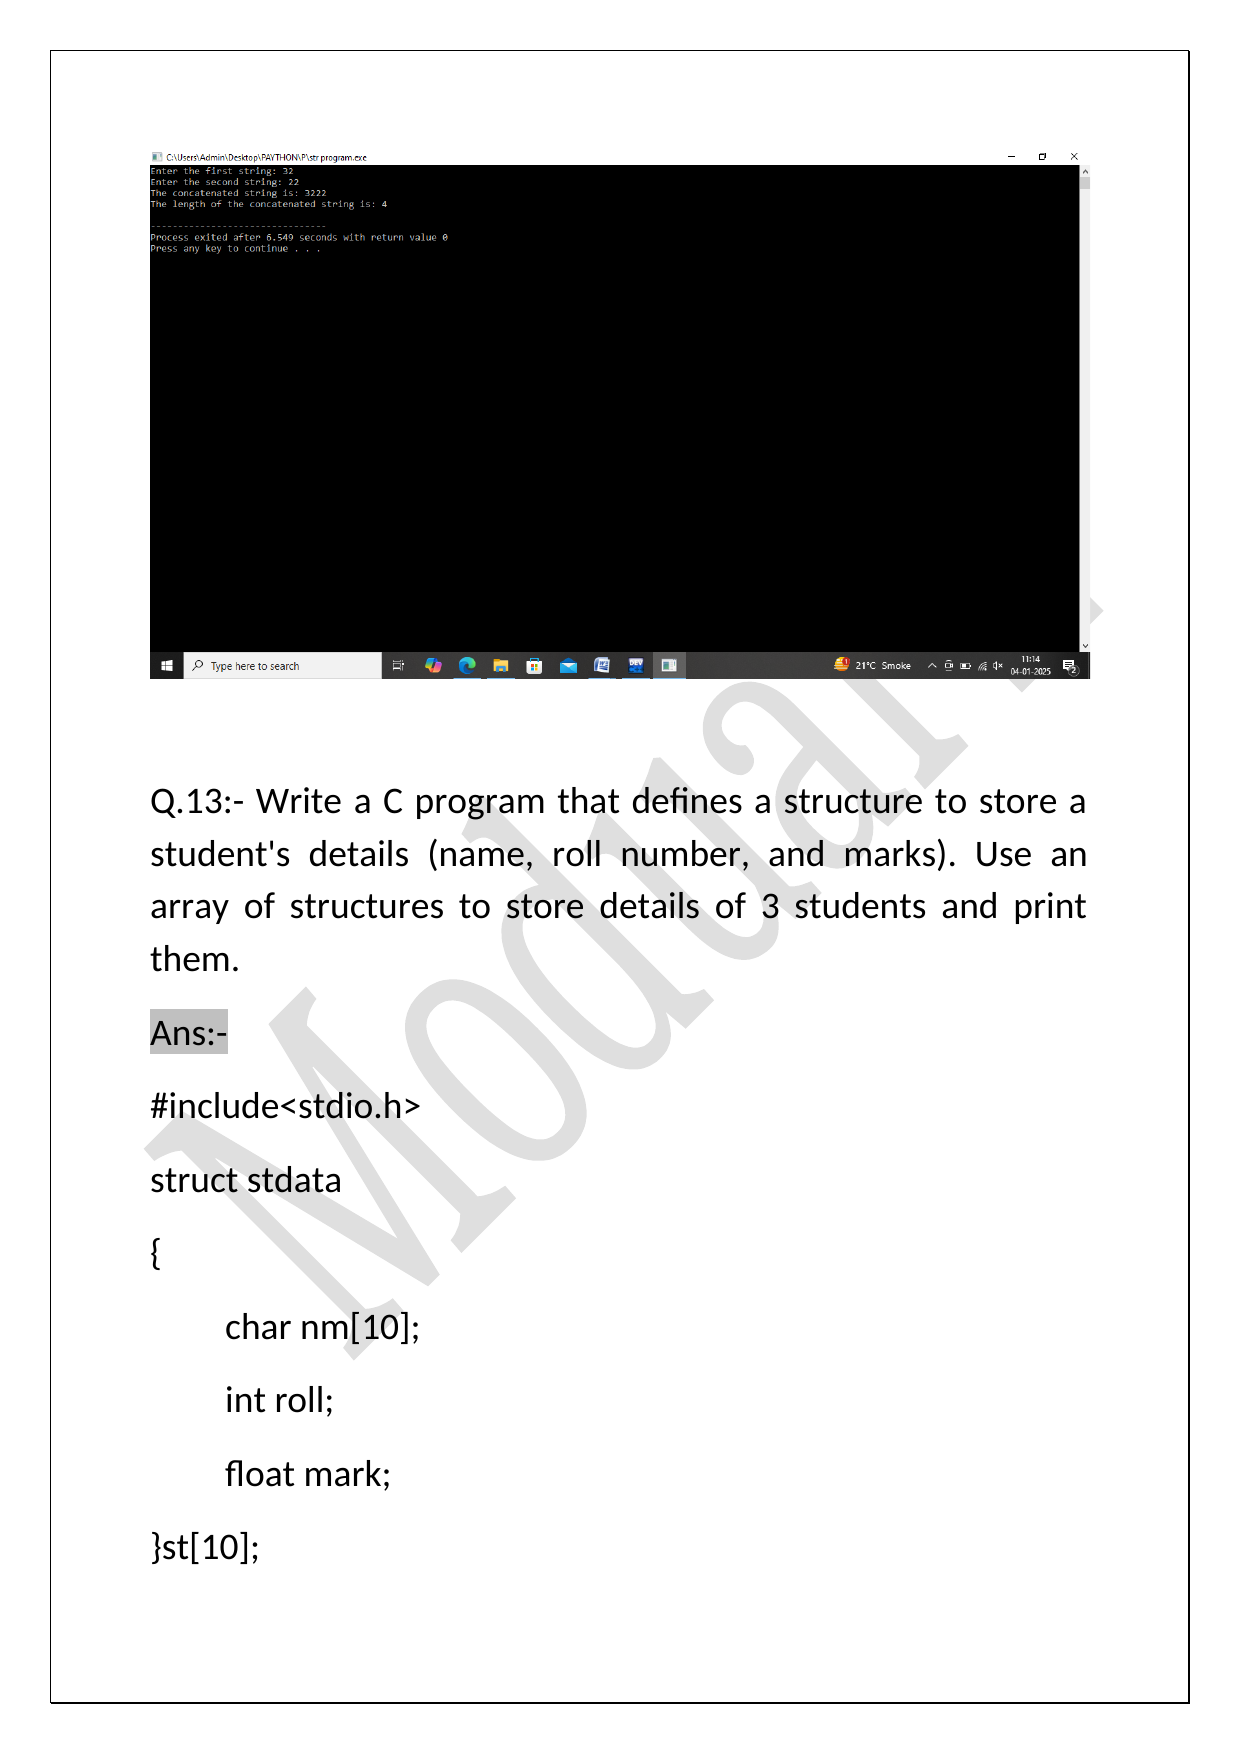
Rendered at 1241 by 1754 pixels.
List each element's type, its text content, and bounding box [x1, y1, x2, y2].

text #include<stdio.h> [150, 1082, 1089, 1128]
text }st[10]; [150, 1523, 1089, 1569]
text char nm[10]; [150, 1303, 1089, 1348]
text Q.13:- Write a C program that defines a structure to store a student's details (name, roll number, and marks). Use an array of structures to store details of 3 students and print them. [150, 777, 1089, 981]
text float mark; [150, 1450, 1089, 1496]
text Ans:- [150, 1008, 1089, 1054]
text { [150, 1229, 1089, 1275]
text struct stdata [150, 1156, 1089, 1201]
picture [150, 150, 1091, 679]
text int roll; [150, 1376, 1089, 1422]
